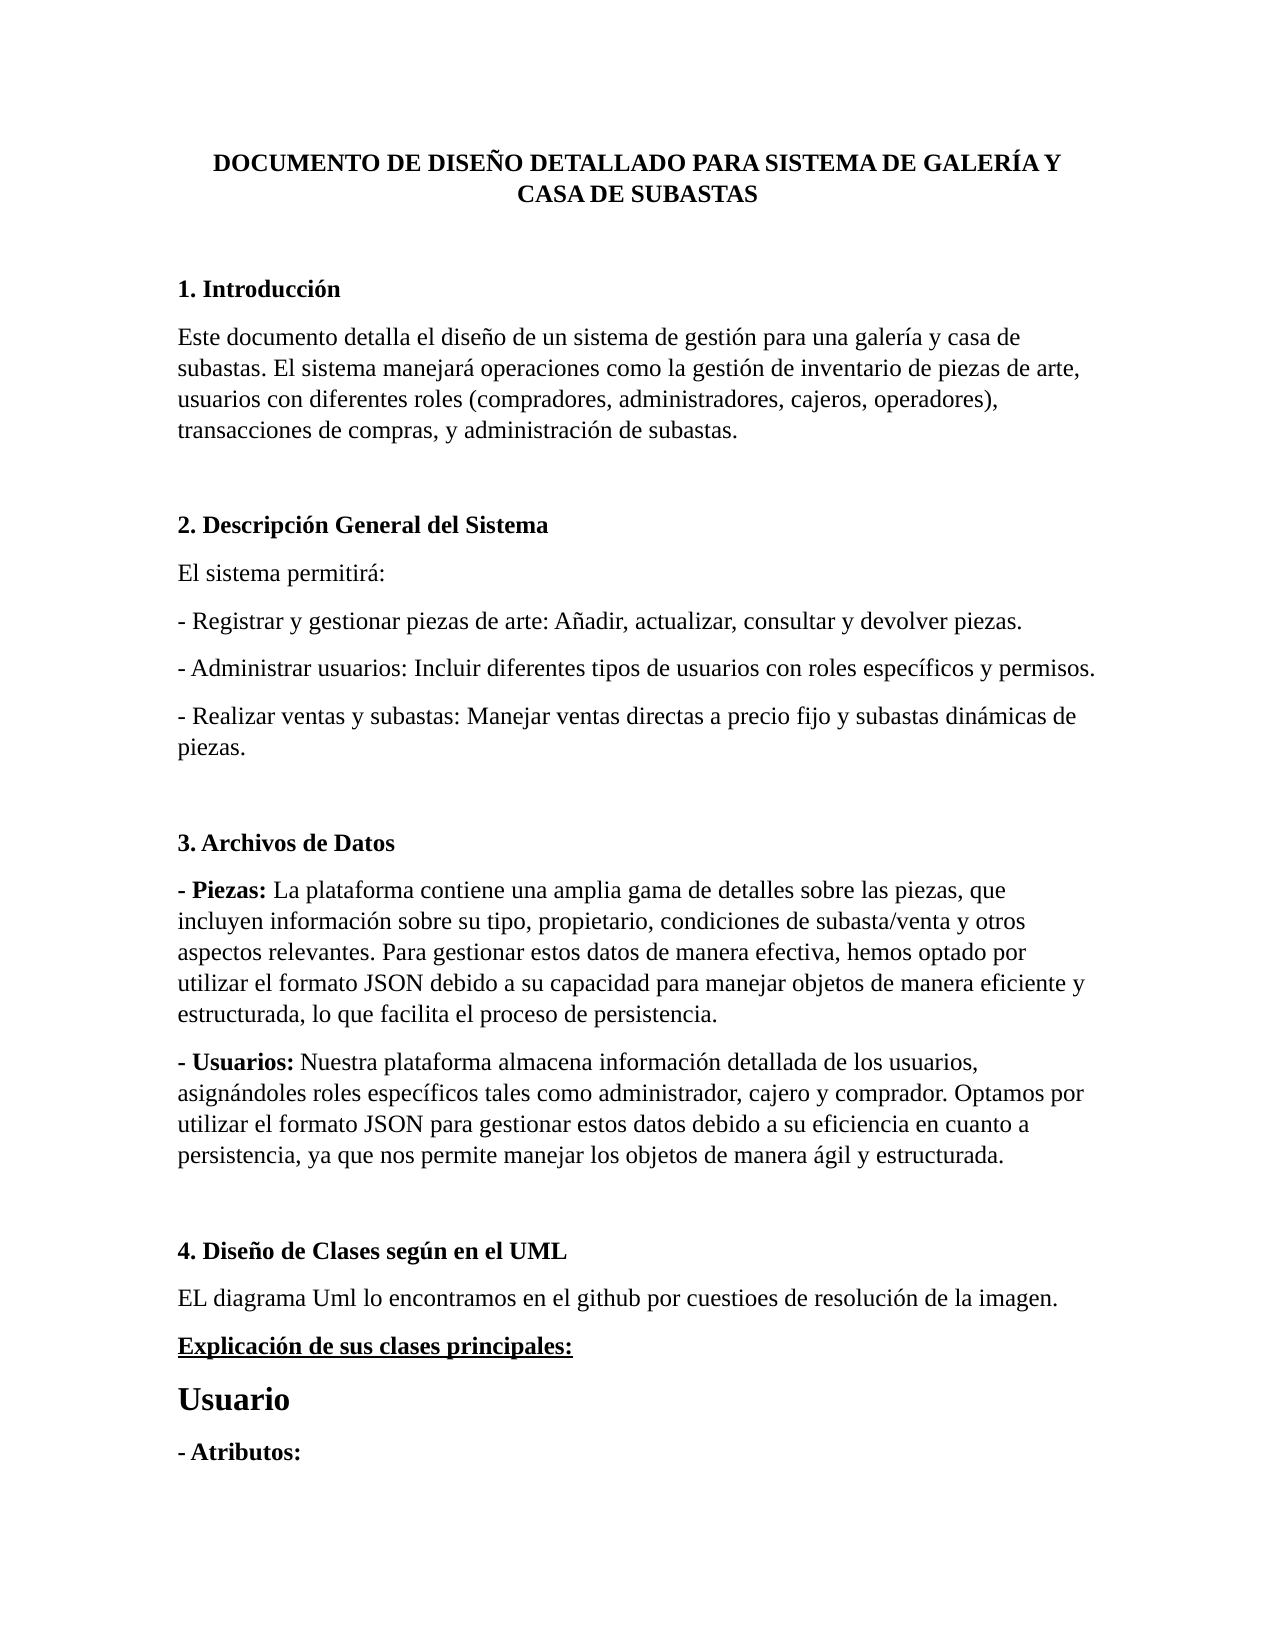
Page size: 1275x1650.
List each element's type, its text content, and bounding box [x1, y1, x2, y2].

text 2. Descripción General del Sistema [177, 510, 1098, 539]
text - Administrar usuarios: Incluir diferentes tipos de usuarios con roles específicos y permisos. [177, 653, 1098, 682]
text - Piezas: La plataforma contiene una amplia gama de detalles sobre las piezas, que incluyen información sobre su tipo, propietario, condiciones de subasta/venta y otros aspectos relevantes. Para gestionar estos datos de manera efectiva, hemos optado por utilizar el formato JSON debido a su capacidad para manejar objetos de manera eficiente y estructurada, lo que facilita el proceso de persistencia. [177, 875, 1098, 1028]
text 1. Introducción [177, 274, 1098, 303]
text 4. Diseño de Clases según en el UML [177, 1236, 1098, 1264]
text Usuario [177, 1379, 1098, 1417]
text - Realizar ventas y subastas: Manejar ventas directas a precio fijo y subastas dinámicas de piezas. [177, 701, 1098, 761]
text EL diagrama Uml lo encontramos en el github por cuestioes de resolución de la imagen. [177, 1283, 1098, 1312]
text Explicación de sus clases principales: [177, 1331, 1098, 1360]
text - Usuarios: Nuestra plataforma almacena información detallada de los usuarios, asignándoles roles específicos tales como administrador, cajero y comprador. Optamos por utilizar el formato JSON para gestionar estos datos debido a su eficiencia en cuanto a persistencia, ya que nos permite manejar los objetos de manera ágil y estructurada. [177, 1047, 1098, 1169]
text - Atributos: [177, 1437, 1098, 1466]
text 3. Archivos de Datos [177, 828, 1098, 856]
text - Registrar y gestionar piezas de arte: Añadir, actualizar, consultar y devolver piezas. [177, 606, 1098, 634]
text El sistema permitirá: [177, 558, 1098, 587]
text DOCUMENTO DE DISEÑO DETALLADO PARA SISTEMA DE GALERÍA Y CASA DE SUBASTAS [177, 148, 1098, 207]
text Este documento detalla el diseño de un sistema de gestión para una galería y casa de subastas. El sistema manejará operaciones como la gestión de inventario de piezas de arte, usuarios con diferentes roles (compradores, administradores, cajeros, operadores), transacciones de compras, y administración de subastas. [177, 322, 1098, 444]
